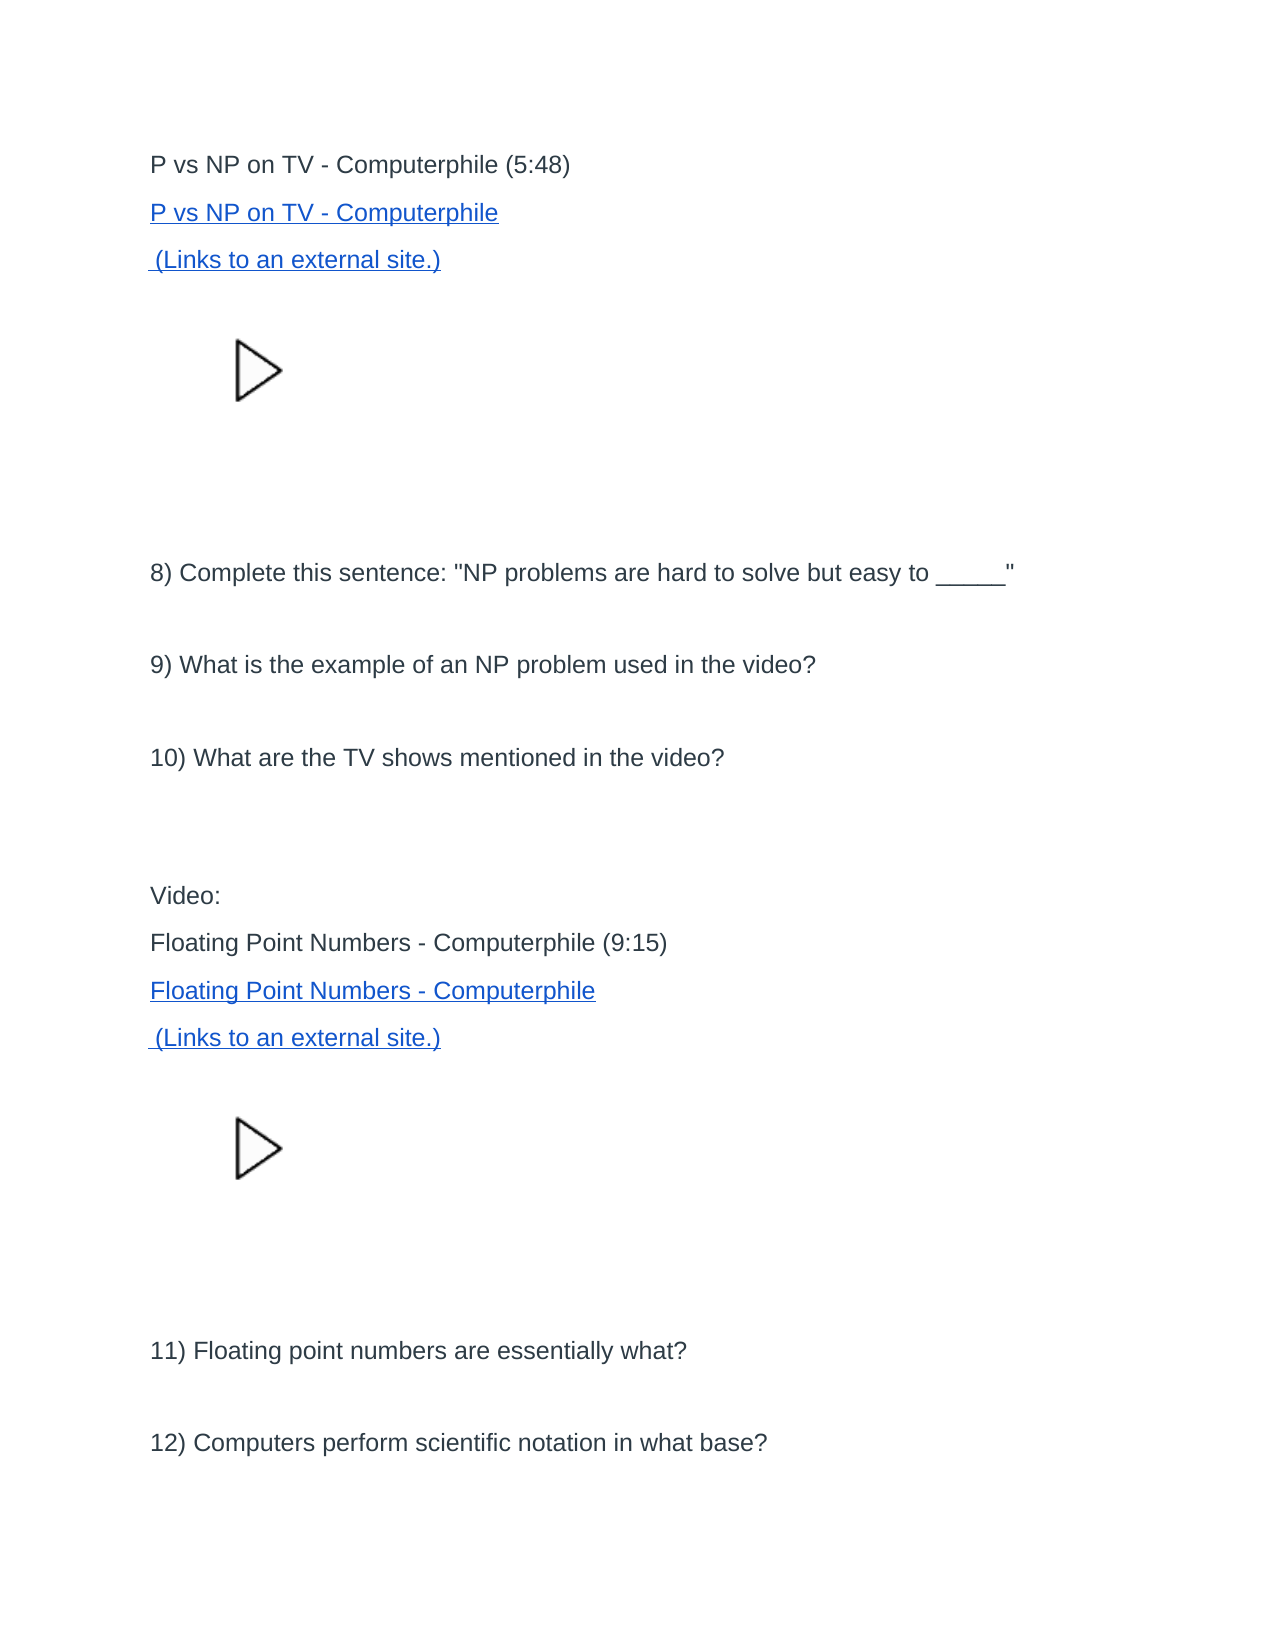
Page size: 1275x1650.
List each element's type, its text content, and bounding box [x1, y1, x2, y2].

text (Links to an external site.) [148, 245, 1127, 274]
text Floating Point Numbers - Computerphile (9:15) [150, 928, 1125, 957]
text 11) Floating point numbers are essentially what? [150, 1336, 1125, 1364]
text (Links to an external site.) [148, 1023, 1127, 1052]
text 12) Computers perform scientific notation in what base? [150, 1428, 1125, 1457]
text P vs NP on TV - Computerphile (5:48) [150, 150, 1125, 179]
text P vs NP on TV - Computerphile [150, 197, 1125, 226]
text 9) What is the example of an NP problem used in the video? [150, 650, 1125, 679]
picture [150, 1070, 369, 1227]
text Floating Point Numbers - Computerphile [150, 976, 1125, 1004]
text 10) What are the TV shows mentioned in the video? [150, 743, 1125, 772]
text 8) Complete this sentence: "NP problems are hard to solve but easy to _____" [150, 558, 1125, 586]
text Video: [150, 881, 1125, 909]
picture [150, 292, 369, 449]
